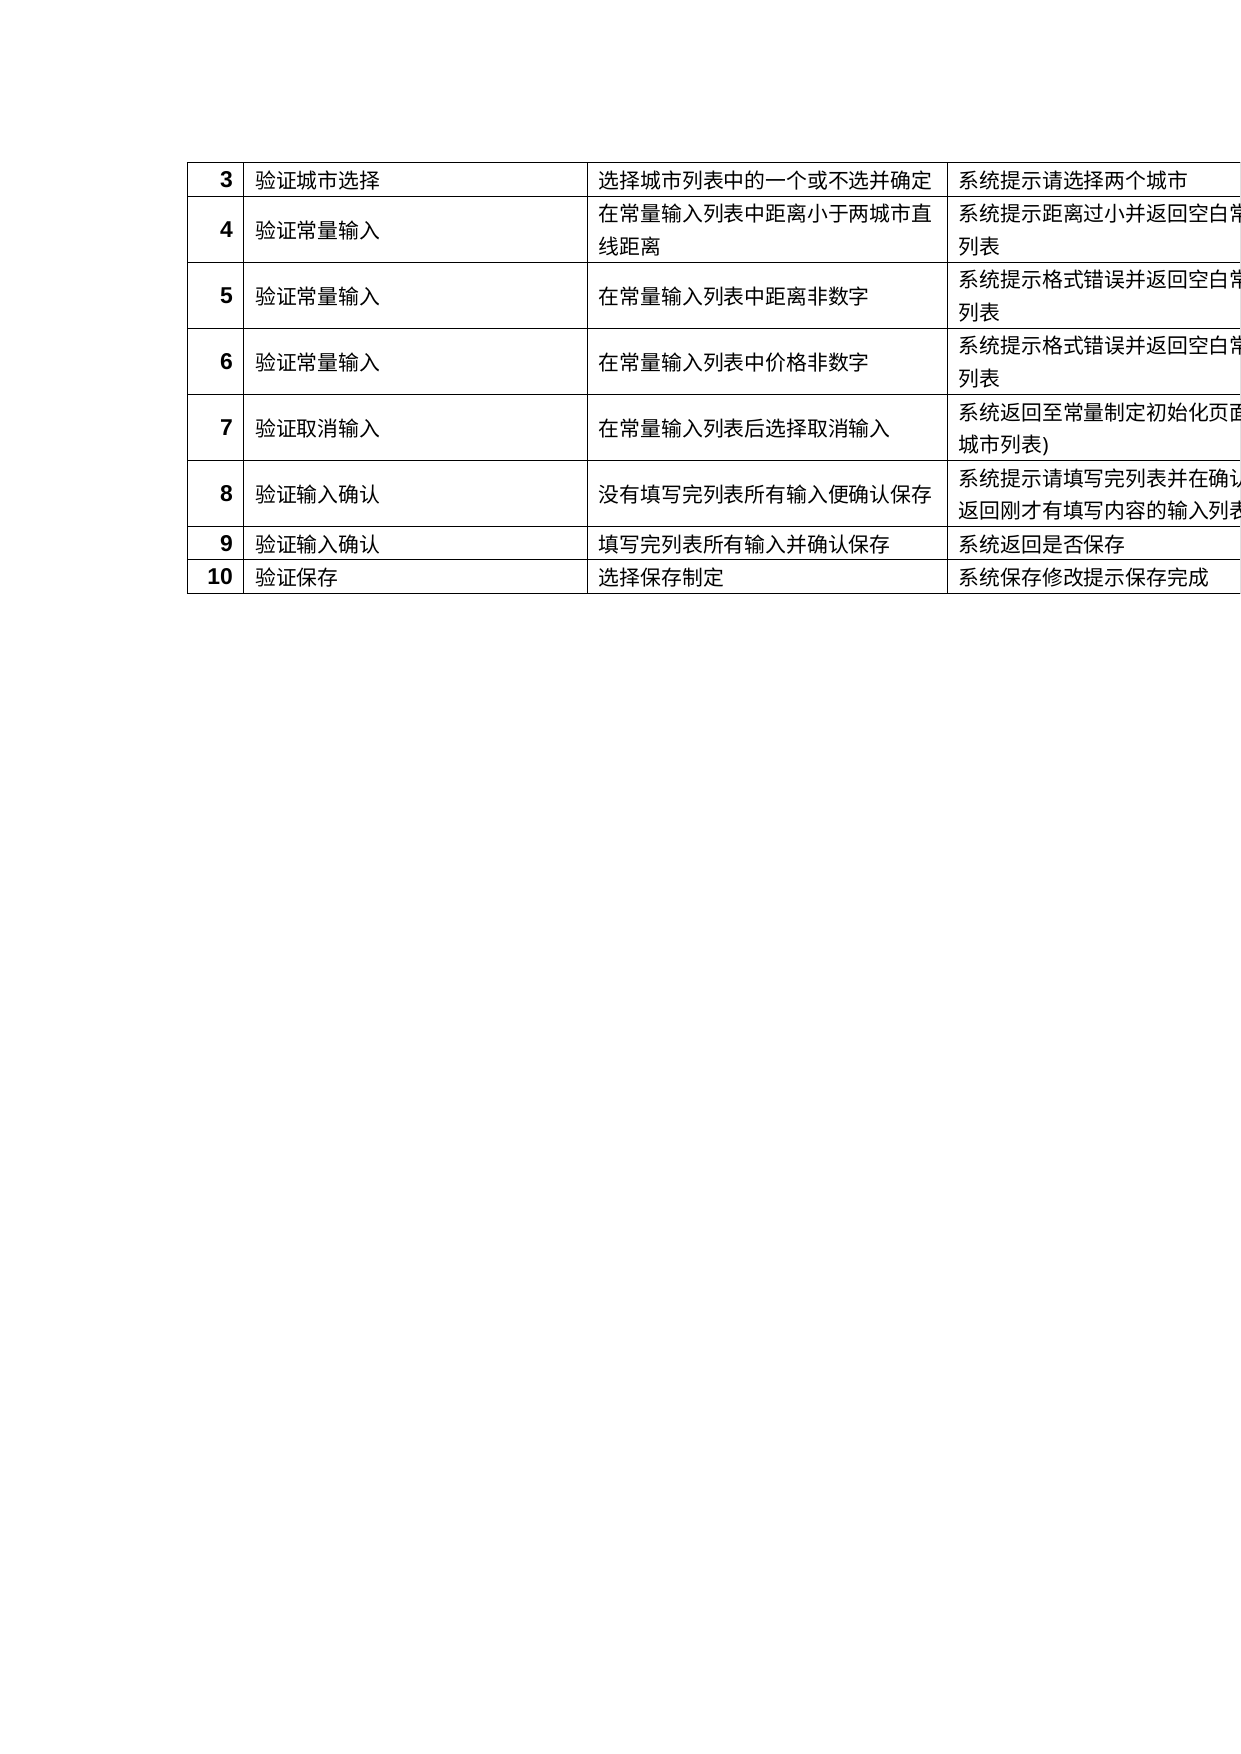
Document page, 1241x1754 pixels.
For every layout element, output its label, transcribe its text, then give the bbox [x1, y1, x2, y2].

table_cell 没有填写完列表所有输入便确认保存 [588, 461, 947, 526]
table_cell 选择城市列表中的一个或不选并确定 [588, 163, 947, 196]
table_cell 8 [188, 461, 243, 526]
table_cell 系统返回至常量制定初始化页面(返回有城市列表) [948, 395, 1240, 460]
table_cell 验证输入确认 [244, 461, 587, 526]
table_cell 在常量输入列表中距离非数字 [588, 263, 947, 328]
table_cell 验证常量输入 [244, 197, 587, 262]
table_cell 系统提示距离过小并返回空白常量输入列表 [948, 197, 1240, 262]
table_cell 验证保存 [244, 560, 587, 593]
table_cell 验证输入确认 [244, 527, 587, 559]
table_cell 6 [188, 329, 243, 394]
table_cell 验证常量输入 [244, 329, 587, 394]
table_cell 在常量输入列表后选择取消输入 [588, 395, 947, 460]
table_cell 7 [188, 395, 243, 460]
table_cell 在常量输入列表中距离小于两城市直线距离 [588, 197, 947, 262]
table_cell 验证常量输入 [244, 263, 587, 328]
table_cell 系统提示请填写完列表并在确认提示后返回刚才有填写内容的输入列表 [948, 461, 1240, 526]
table_cell 在常量输入列表中价格非数字 [588, 329, 947, 394]
table_cell 3 [188, 163, 243, 196]
table_cell 选择保存制定 [588, 560, 947, 593]
table_cell 验证城市选择 [244, 163, 587, 196]
table_cell 系统提示格式错误并返回空白常量输入列表 [948, 263, 1240, 328]
table_cell 系统保存修改提示保存完成 [948, 560, 1240, 593]
table_cell 系统提示格式错误并返回空白常量输入列表 [948, 329, 1240, 394]
table_cell 填写完列表所有输入并确认保存 [588, 527, 947, 559]
table_cell 10 [188, 560, 243, 593]
table_cell 验证取消输入 [244, 395, 587, 460]
table_cell 4 [188, 197, 243, 262]
table_cell 系统返回是否保存 [948, 527, 1240, 559]
table_cell 5 [188, 263, 243, 328]
table_cell 9 [188, 527, 243, 559]
table_cell 系统提示请选择两个城市 [948, 163, 1240, 196]
